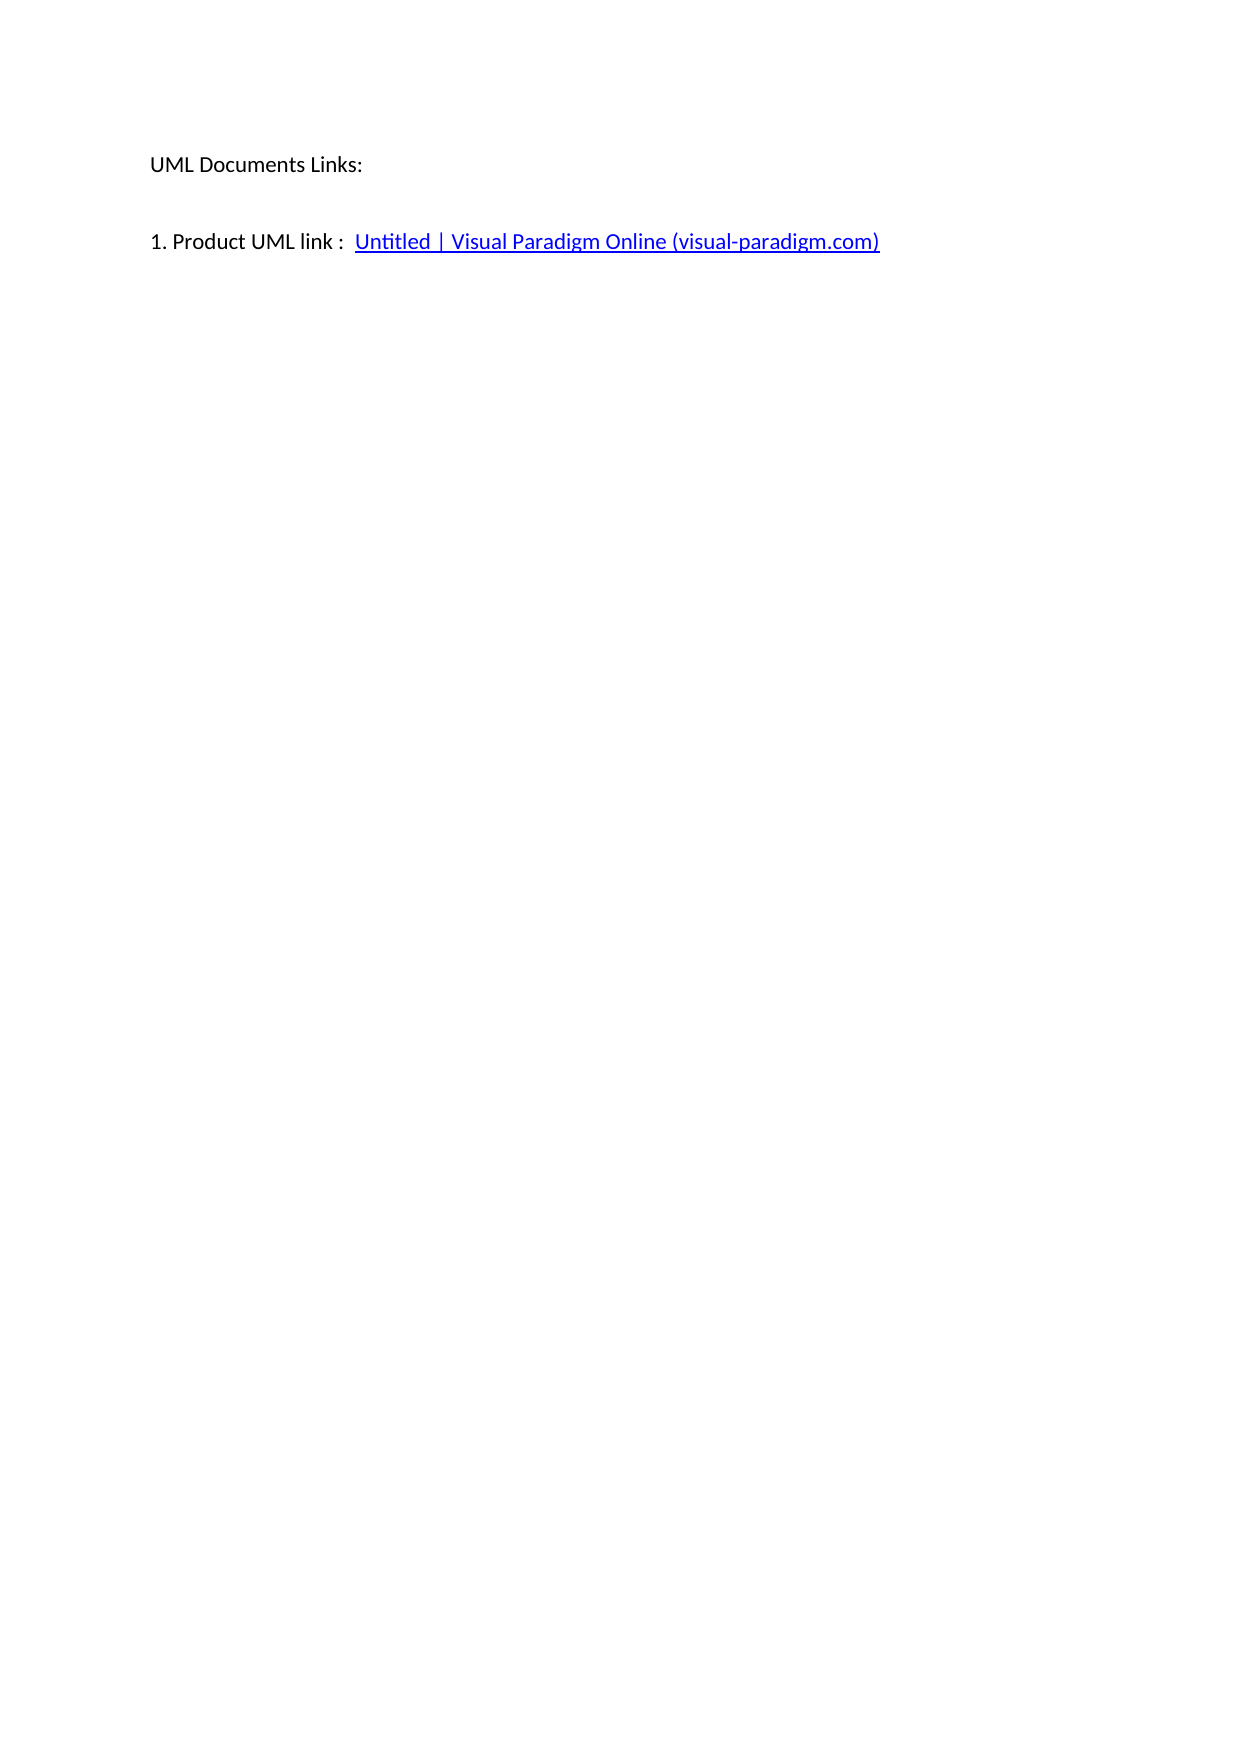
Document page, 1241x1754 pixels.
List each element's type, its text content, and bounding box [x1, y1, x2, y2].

text 1. Product UML link : Untitled | Visual Paradigm Online (visual-paradigm.com) [150, 197, 1090, 255]
text UML Documents Links: [150, 150, 1090, 178]
